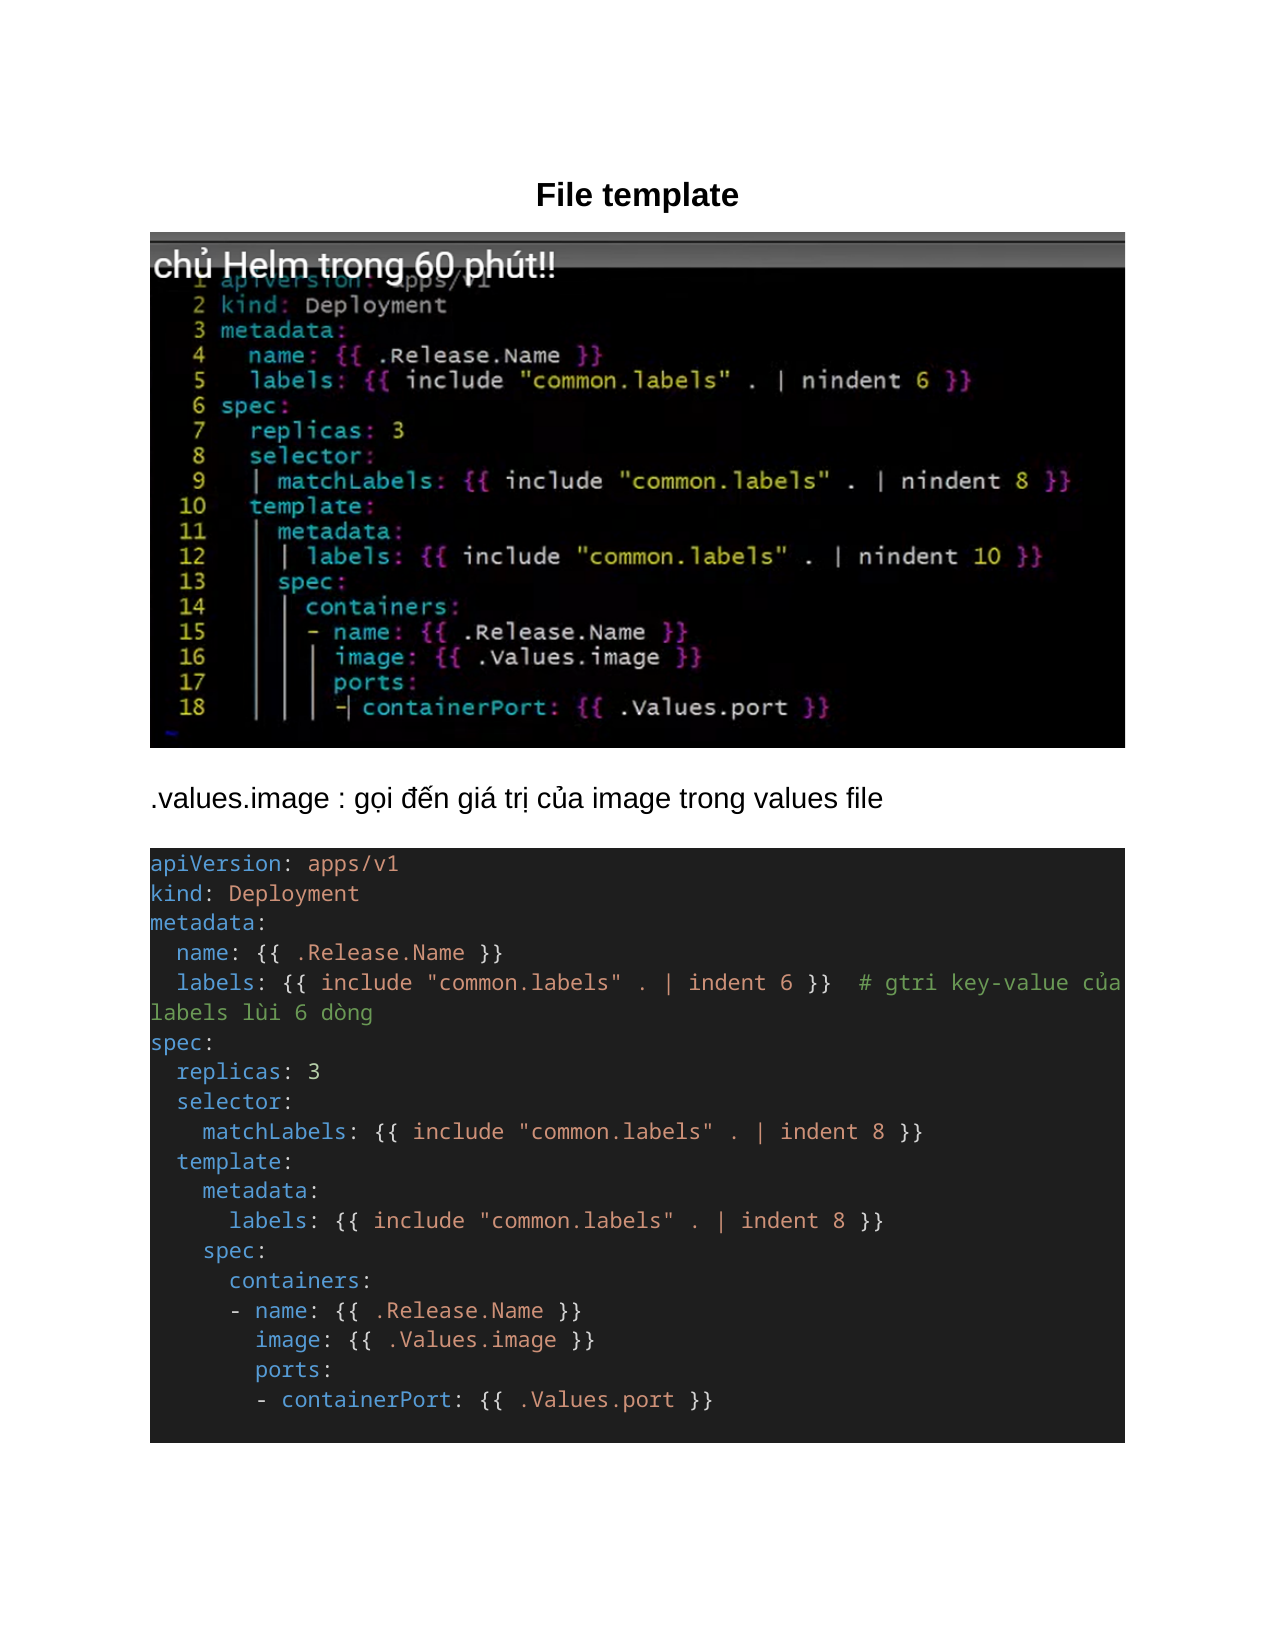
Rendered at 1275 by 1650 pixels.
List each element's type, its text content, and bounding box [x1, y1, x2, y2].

text - name: {{ .Release.Name }} [150, 1294, 1125, 1324]
text spec: [150, 1026, 1125, 1056]
text matchLabels: {{ include "common.labels" . | indent 8 }} [150, 1116, 1125, 1146]
text labels: {{ include "common.labels" . | indent 6 }} # gtri key-value của labels lùi 6 dòng [150, 967, 1125, 1026]
text kind: Deployment [150, 877, 1125, 907]
text spec: [150, 1235, 1125, 1265]
text metadata: [150, 1175, 1125, 1205]
text labels: {{ include "common.labels" . | indent 8 }} [150, 1205, 1125, 1235]
picture [150, 232, 1125, 748]
text image: {{ .Values.image }} [150, 1324, 1125, 1354]
text - containerPort: {{ .Values.port }} [150, 1384, 1125, 1414]
text .values.image : gọi đến giá trị của image trong values file [150, 781, 1125, 814]
text template: [150, 1146, 1125, 1175]
text selector: [150, 1086, 1125, 1116]
text apiVersion: apps/v1 [150, 848, 1125, 877]
text replicas: 3 [150, 1056, 1125, 1086]
text metadata: [150, 907, 1125, 937]
text name: {{ .Release.Name }} [150, 937, 1125, 967]
text ports: [150, 1354, 1125, 1384]
text containers: [150, 1265, 1125, 1294]
subtitle File template [150, 175, 1125, 213]
